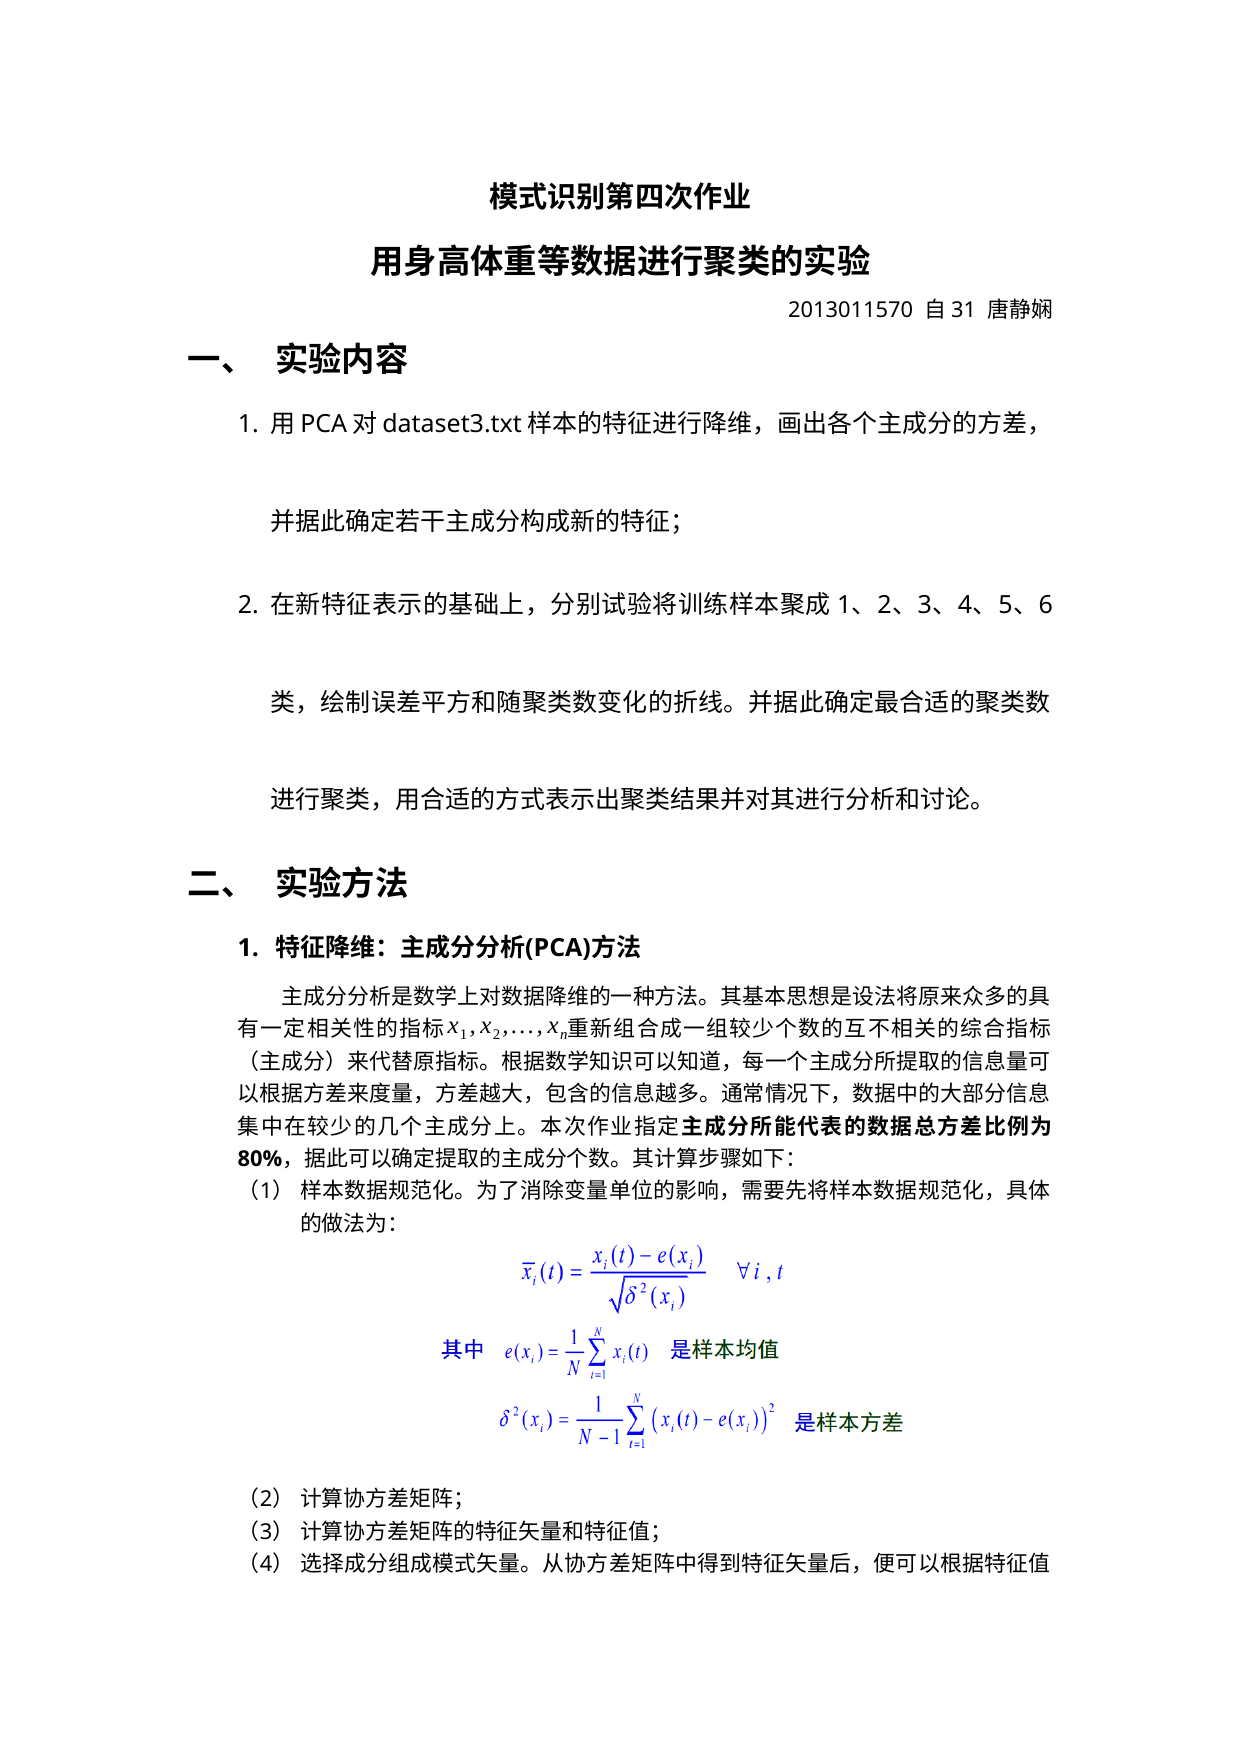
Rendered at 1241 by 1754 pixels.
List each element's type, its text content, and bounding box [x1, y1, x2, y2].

list 计算协方差矩阵的特征矢量和特征值； [238, 1513, 1053, 1546]
list 在新特征表示的基础上，分别试验将训练样本聚成1、2、3、4、5、6类，绘制误差平方和随聚类数变化的折线。并据此确定最合适的聚类数进行聚类，用合适的方式表示出聚类结果并对其进行分析和讨论。 [238, 570, 1053, 830]
list 实验内容 [187, 324, 1053, 389]
list 实验方法 [187, 848, 1053, 913]
text 模式识别第四次作业 [187, 162, 1053, 227]
list 用PCA对dataset3.txt样本的特征进行降维，画出各个主成分的方差，并据此确定若干主成分构成新的特征； [238, 389, 1053, 552]
list 主成分分析是数学上对数据降维的一种方法。其基本思想是设法将原来众多的具有一定相关性的指标重新组合成一组较少个数的互不相关的综合指标（主成分）来代替原指标。根据数学知识可以知道，每一个主成分所提取的信息量可以根据方差来度量，方差越大，包含的信息越多。通常情况下，数据中的大部分信息集中在较少的几个主成分上。本次作业指定主成分所能代表的数据总方差比例为80%，据此可以确定提取的主成分个数。其计算步骤如下： [237, 978, 1053, 1173]
list 特征降维：主成分分析(PCA)方法 [237, 913, 1053, 978]
text 2013011570 自31 唐静娴 [187, 292, 1053, 324]
list 样本数据规范化。为了消除变量单位的影响，需要先将样本数据规范化，具体的做法为： [238, 1173, 1053, 1238]
list 选择成分组成模式矢量。从协方差矩阵中得到特征矢量后，便可以根据特征值的由大到小排列来得到成分的重要性级别。选择前m个成分，使得满足方差比例阈值要求，这p个成分便组成了我们需要的模式矢量pcs； [238, 1546, 1053, 1578]
text 用身高体重等数据进行聚类的实验 [187, 227, 1053, 292]
list 计算协方差矩阵； [238, 1481, 1053, 1513]
picture [420, 1238, 914, 1457]
